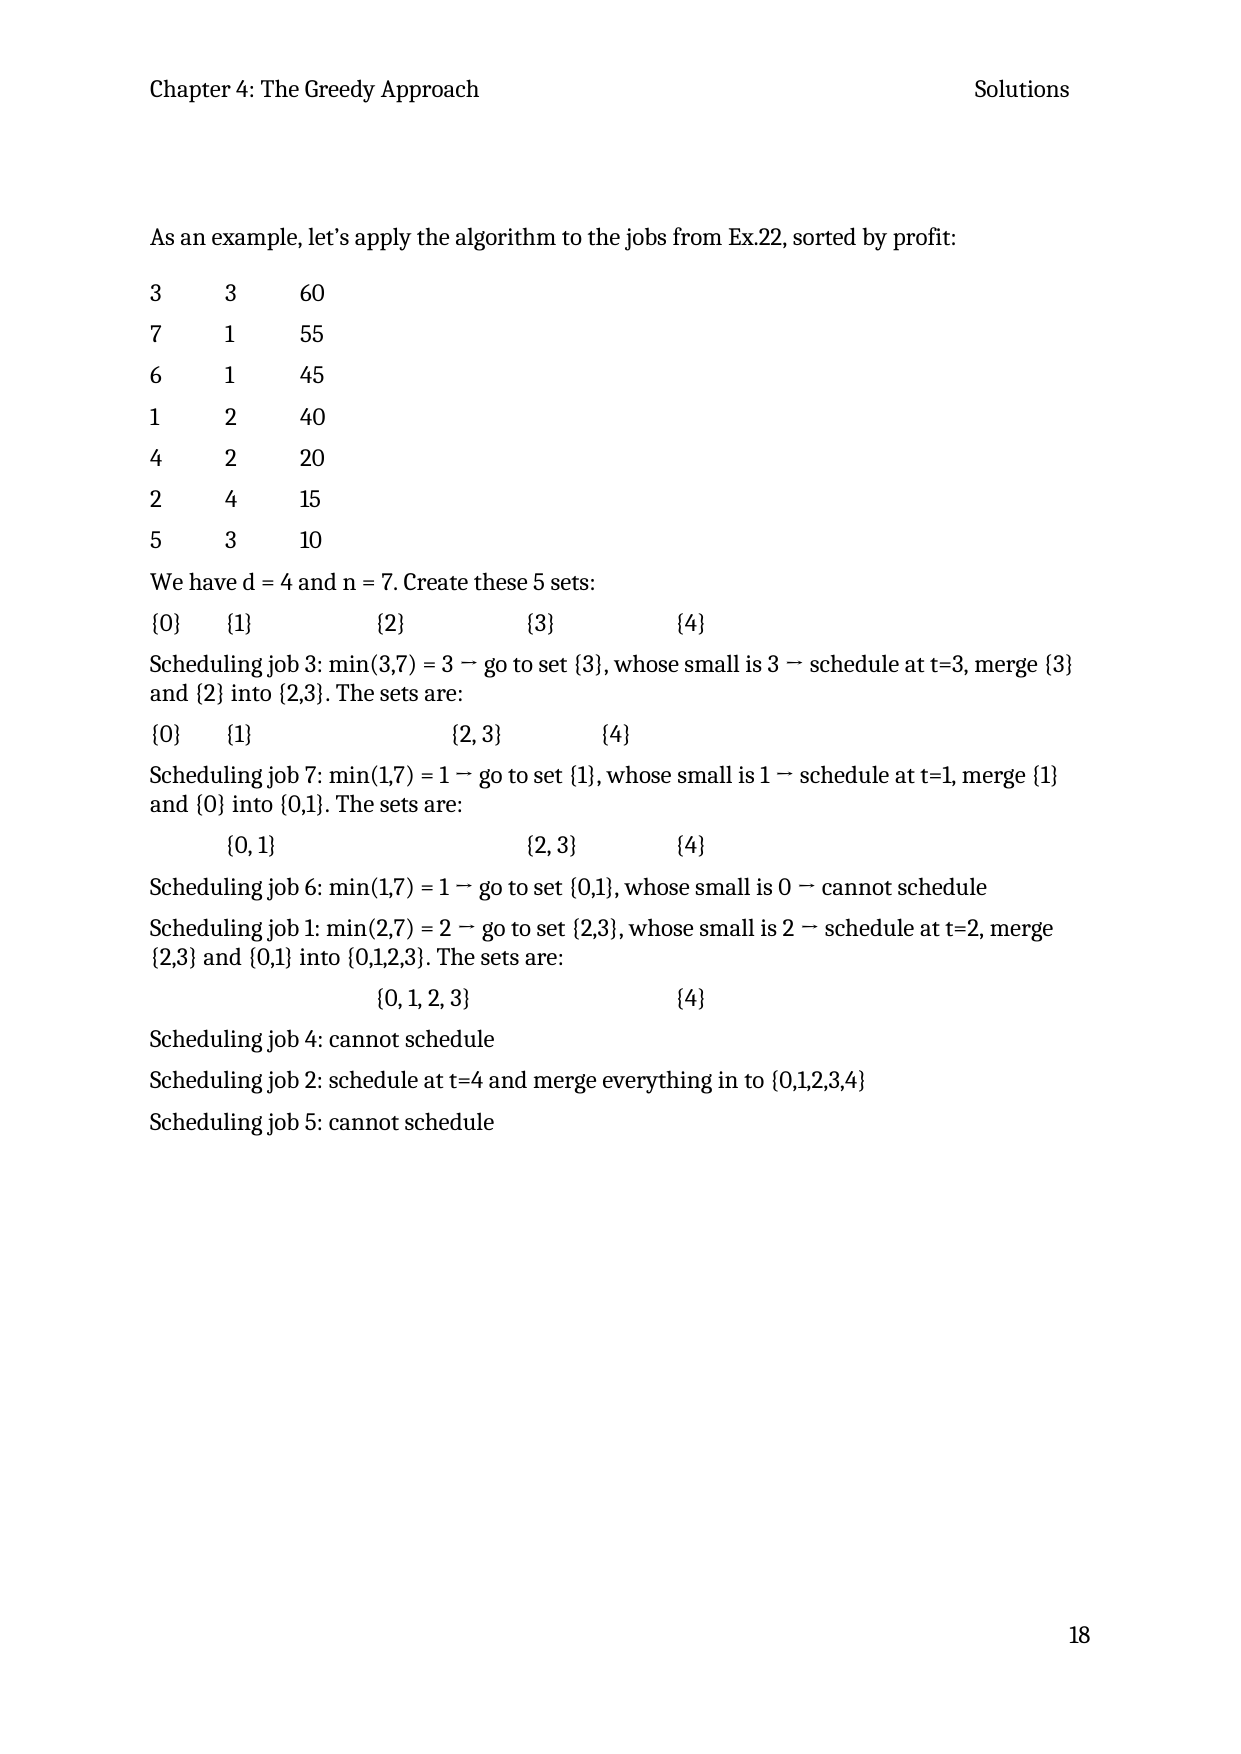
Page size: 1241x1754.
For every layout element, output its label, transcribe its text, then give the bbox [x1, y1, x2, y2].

text {0, 1} {2, 3} {4} [150, 831, 1090, 860]
text Scheduling job 5: cannot schedule [150, 1108, 1090, 1136]
text 2 4 15 [150, 485, 1090, 514]
text 5 3 10 [150, 526, 1090, 555]
text Scheduling job 6: min(1,7) = 1 → go to set {0,1}, whose small is 0 → cannot schedule [150, 873, 1090, 901]
text Scheduling job 4: cannot schedule [150, 1025, 1090, 1054]
text Scheduling job 2: schedule at t=4 and merge everything in to {0,1,2,3,4} [150, 1066, 1090, 1095]
text Scheduling job 1: min(2,7) = 2 → go to set {2,3}, whose small is 2 → schedule at t=2, merge {2,3} and {0,1} into {0,1,2,3}. The sets are: [150, 914, 1090, 971]
text We have d = 4 and n = 7. Create these 5 sets: [150, 568, 1090, 596]
text 7 1 55 [150, 320, 1090, 349]
text {0} {1} {2} {3} {4} [150, 609, 1090, 638]
text As an example, let’s apply the algorithm to the jobs from Ex.22, sorted by profit: [150, 223, 1090, 252]
text 6 1 45 [150, 361, 1090, 390]
text Scheduling job 7: min(1,7) = 1 → go to set {1}, whose small is 1 → schedule at t=1, merge {1} and {0} into {0,1}. The sets are: [150, 761, 1090, 819]
text Scheduling job 3: min(3,7) = 3 → go to set {3}, whose small is 3 → schedule at t=3, merge {3} and {2} into {2,3}. The sets are: [150, 650, 1090, 708]
text 3 3 60 [150, 279, 1090, 308]
text 1 2 40 [150, 403, 1090, 431]
text {0} {1} {2, 3} {4} [150, 720, 1090, 749]
text {0, 1, 2, 3} {4} [150, 984, 1090, 1013]
text 4 2 20 [150, 444, 1090, 473]
